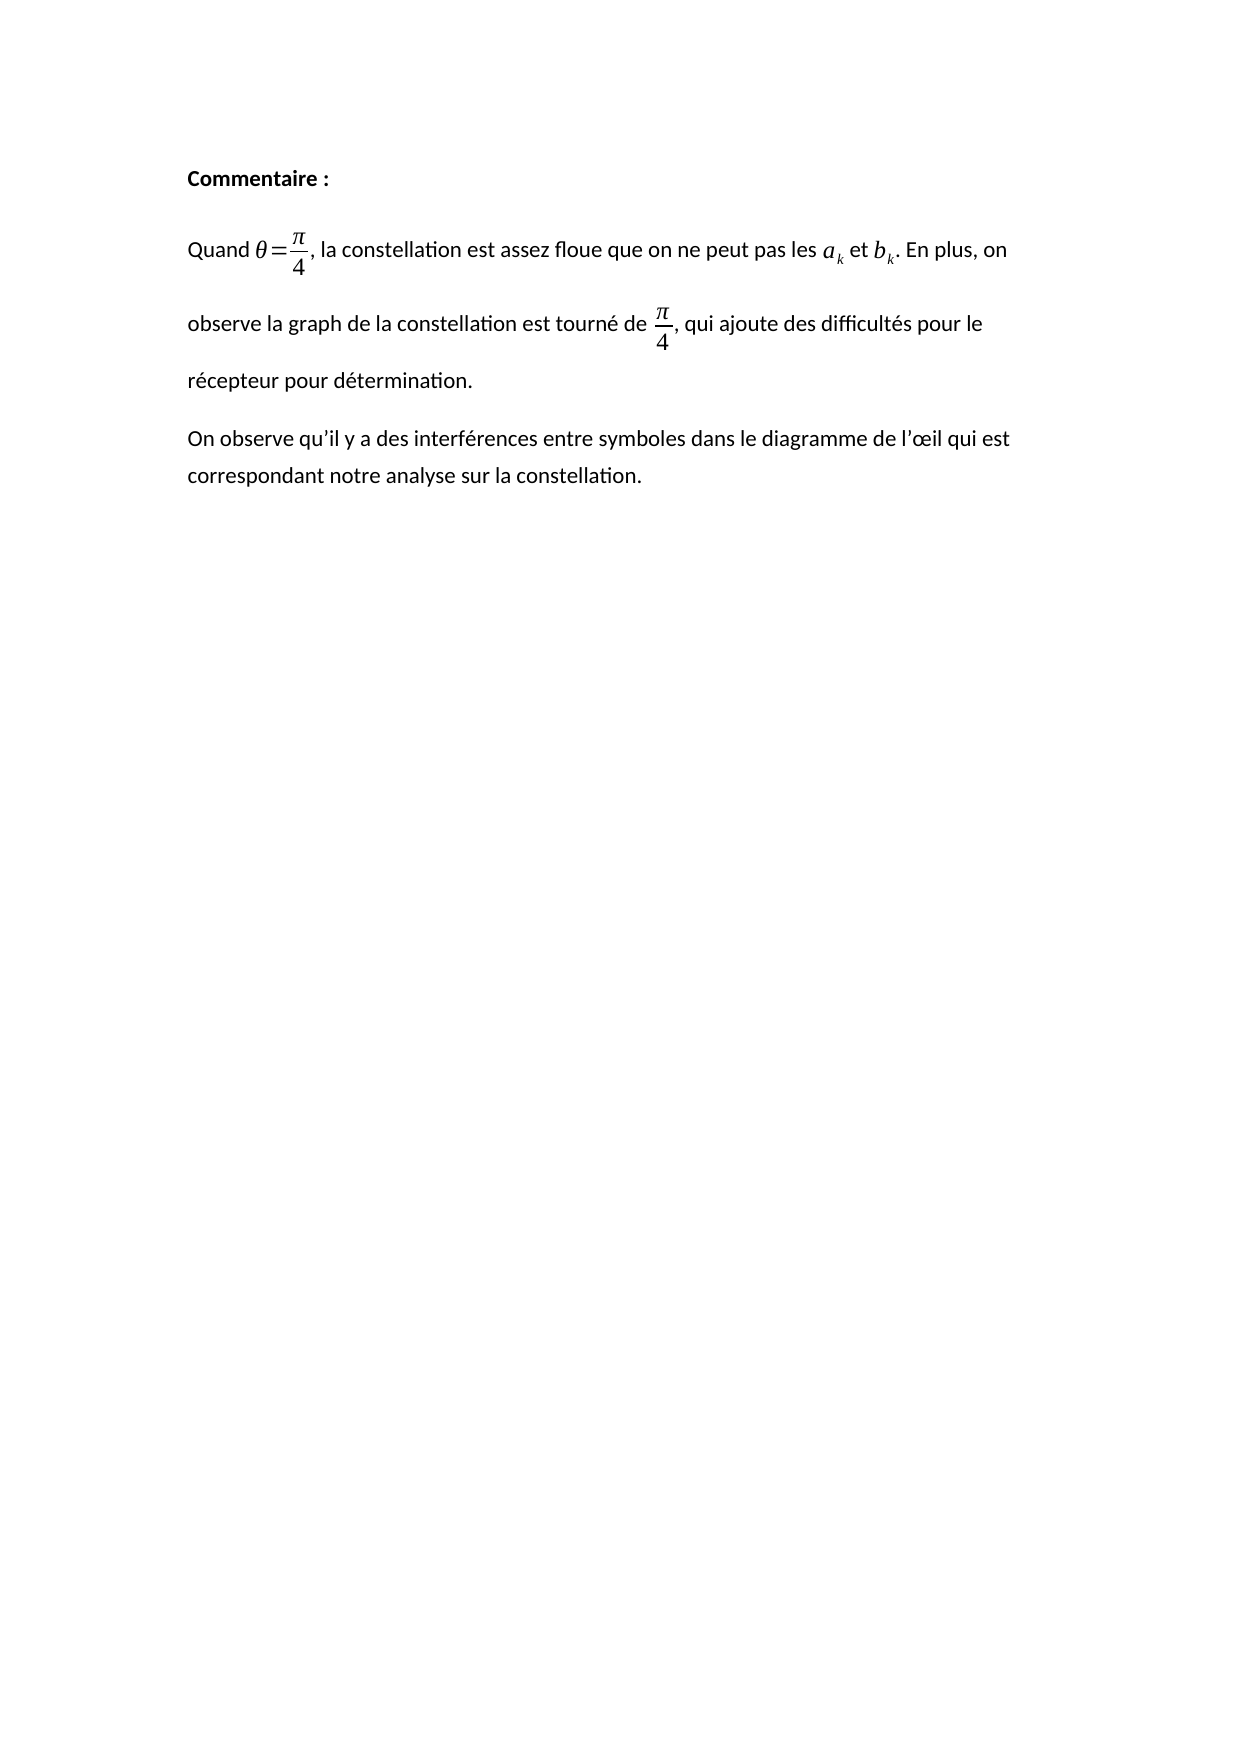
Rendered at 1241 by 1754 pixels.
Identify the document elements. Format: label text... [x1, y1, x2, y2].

text Commentaire : [187, 162, 1053, 194]
text Quand , la constellation est assez floue que on ne peut pas les et . En plus, on observe la graph de la constellation est tourné de , qui ajoute des difficultés pour le récepteur pour détermination. [187, 219, 1053, 396]
text On observe qu’il y a des interférences entre symboles dans le diagramme de l’œil qui est correspondant notre analyse sur la constellation. [187, 421, 1053, 491]
